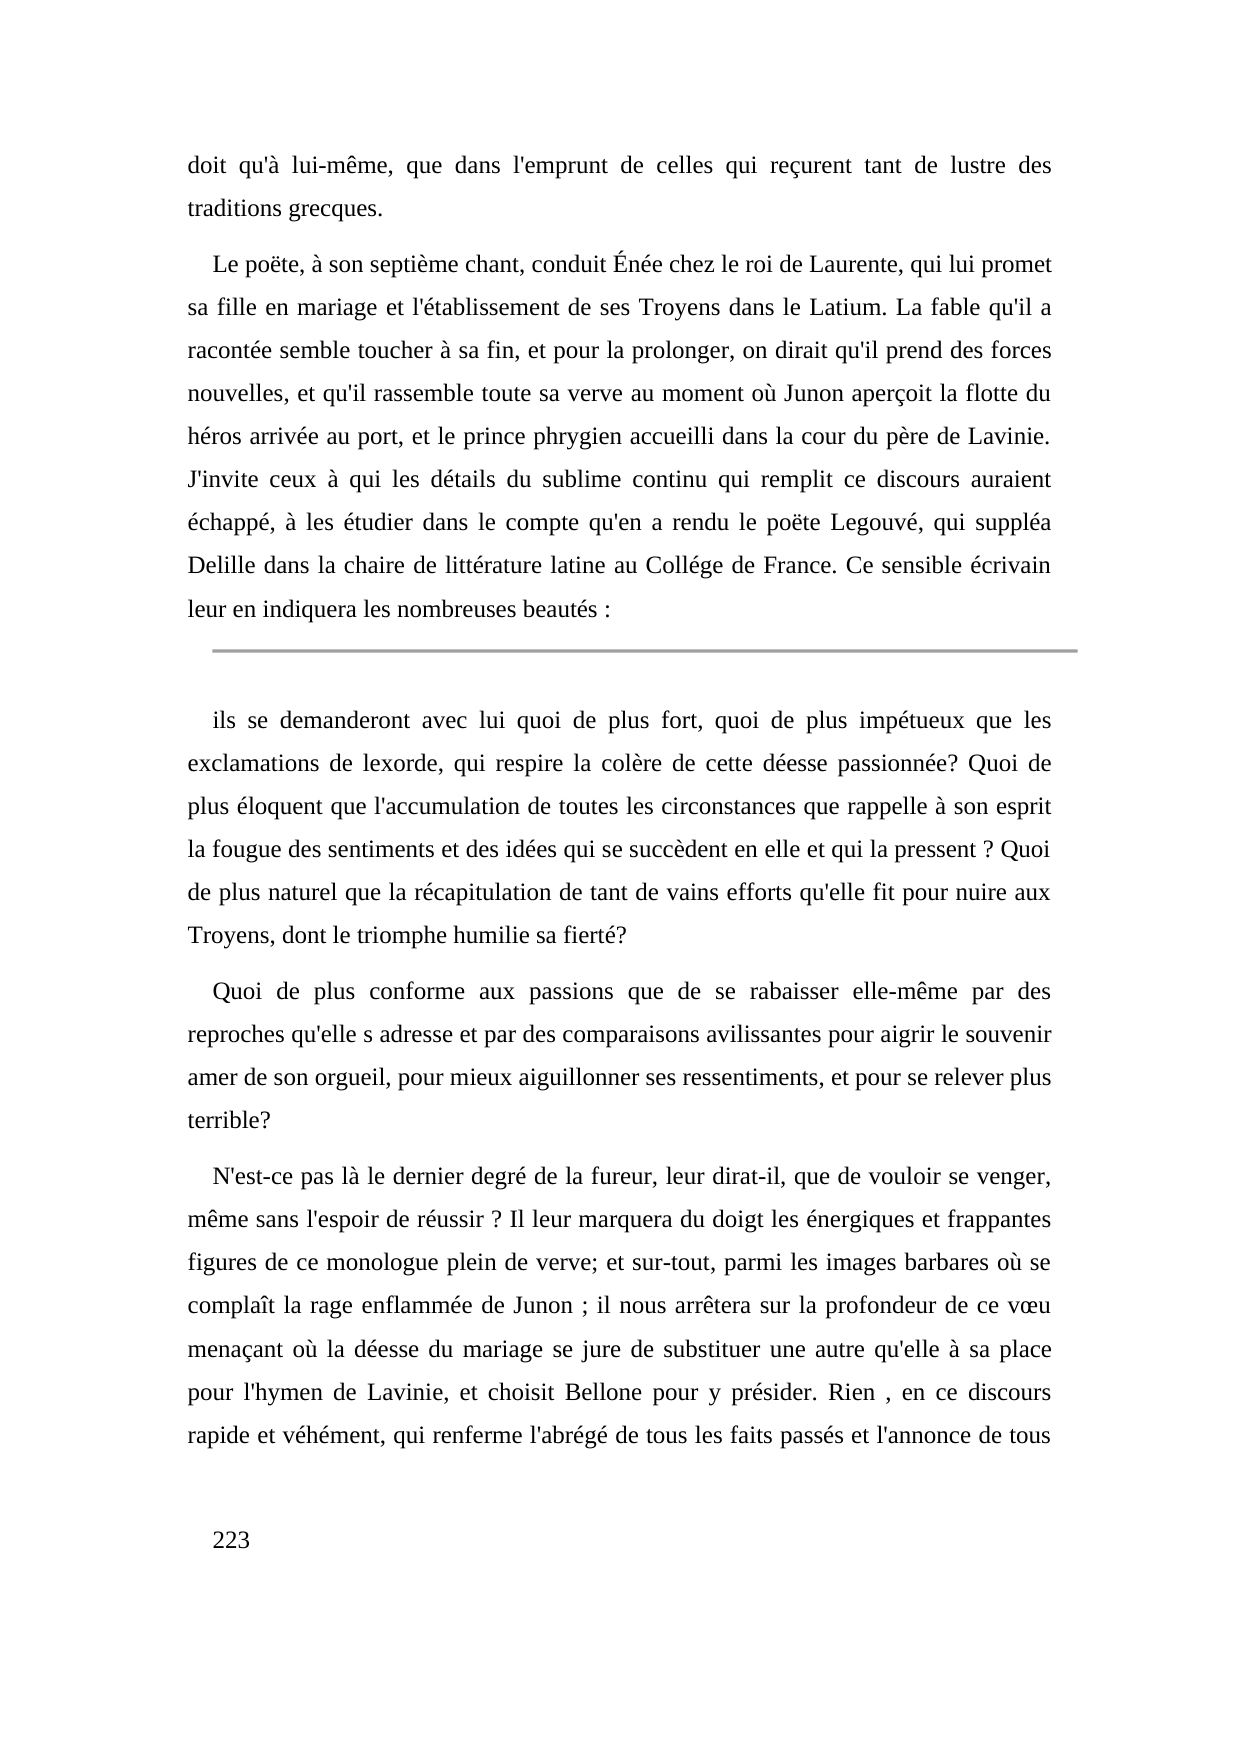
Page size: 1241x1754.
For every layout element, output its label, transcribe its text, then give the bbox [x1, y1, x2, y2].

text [187, 1161, 1053, 1449]
text ils se demanderont avec lui quoi de plus fort, quoi de plus impétueux que les exclamations de lexorde, qui respire la colère de cette déesse passionnée? Quoi de plus éloquent que l'accumulation de toutes les circonstances que rappelle à son esprit la fougue des sentiments et des idées qui se succèdent en elle et qui la pressent ? Quoi de plus naturel que la récapitulation de tant de vains efforts qu'elle fit pour nuire aux Troyens, dont le triomphe humilie sa fierté? [187, 705, 1053, 949]
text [187, 150, 1053, 222]
text Le poëte, à son septième chant, conduit Énée chez le roi de Laurente, qui lui promet sa fille en mariage et l'établissement de ses Troyens dans le Latium. La fable qu'il a racontée semble toucher à sa fin, et pour la prolonger, on dirait qu'il prend des forces nouvelles, et qu'il rassemble toute sa verve au moment où Junon aperçoit la flotte du héros arrivée au port, et le prince phrygien accueilli dans la cour du père de Lavinie. J'invite ceux à qui les détails du sublime continu qui remplit ce discours auraient échappé, à les étudier dans le compte qu'en a rendu le poëte Legouvé, qui suppléa Delille dans la chaire de littérature latine au Collége de France. Ce sensible écrivain leur en indiquera les nombreuses beautés : [187, 249, 1053, 622]
text Quoi de plus conforme aux passions que de se rabaisser elle-même par des reproches qu'elle s adresse et par des comparaisons avilissantes pour aigrir le souvenir amer de son orgueil, pour mieux aiguillonner ses ressentiments, et pour se relever plus terrible? [187, 976, 1053, 1134]
